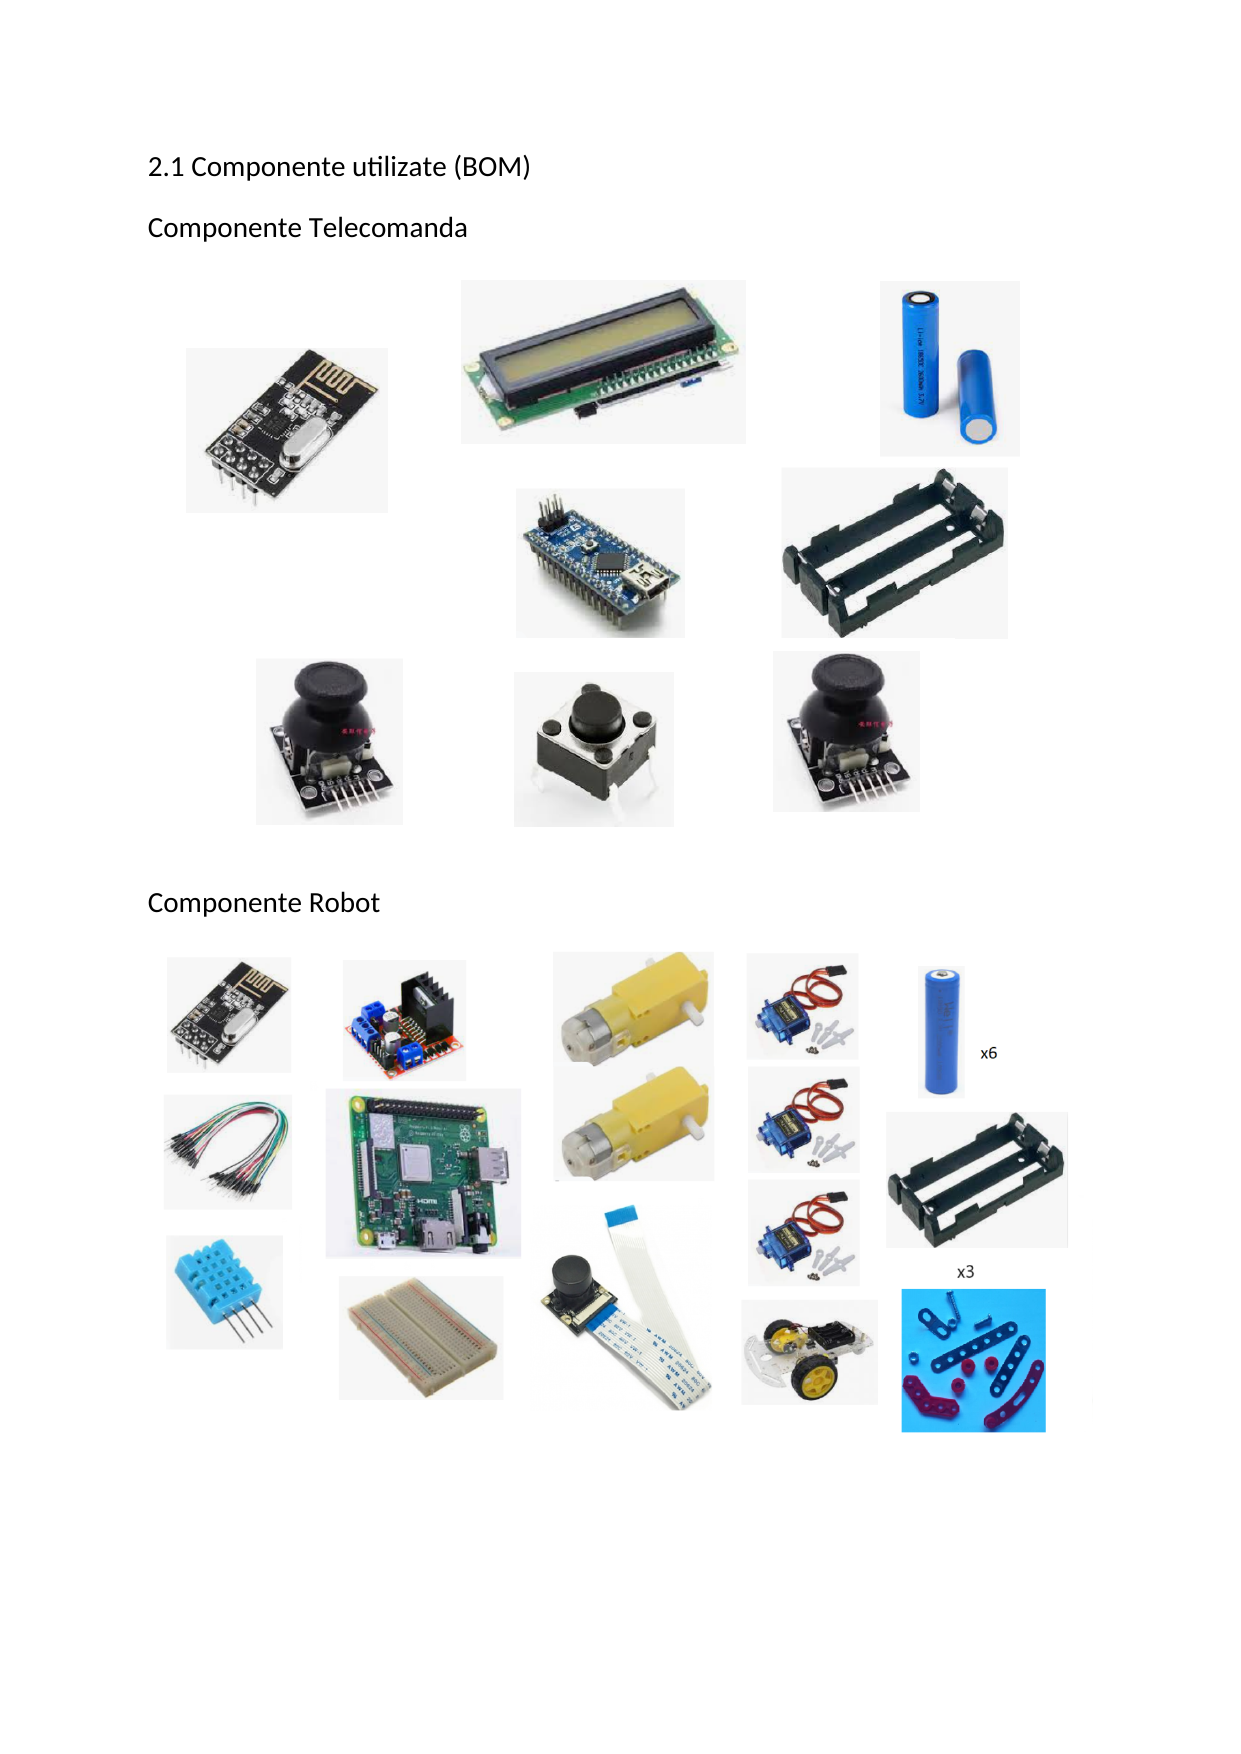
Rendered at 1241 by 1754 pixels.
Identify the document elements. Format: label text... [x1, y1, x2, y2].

text Componente Telecomanda [148, 209, 1093, 245]
picture [147, 946, 1093, 1434]
text Componente Robot [148, 884, 1093, 920]
text 2.1 Componente utilizate (BOM) [148, 148, 1093, 183]
picture [147, 271, 1093, 860]
